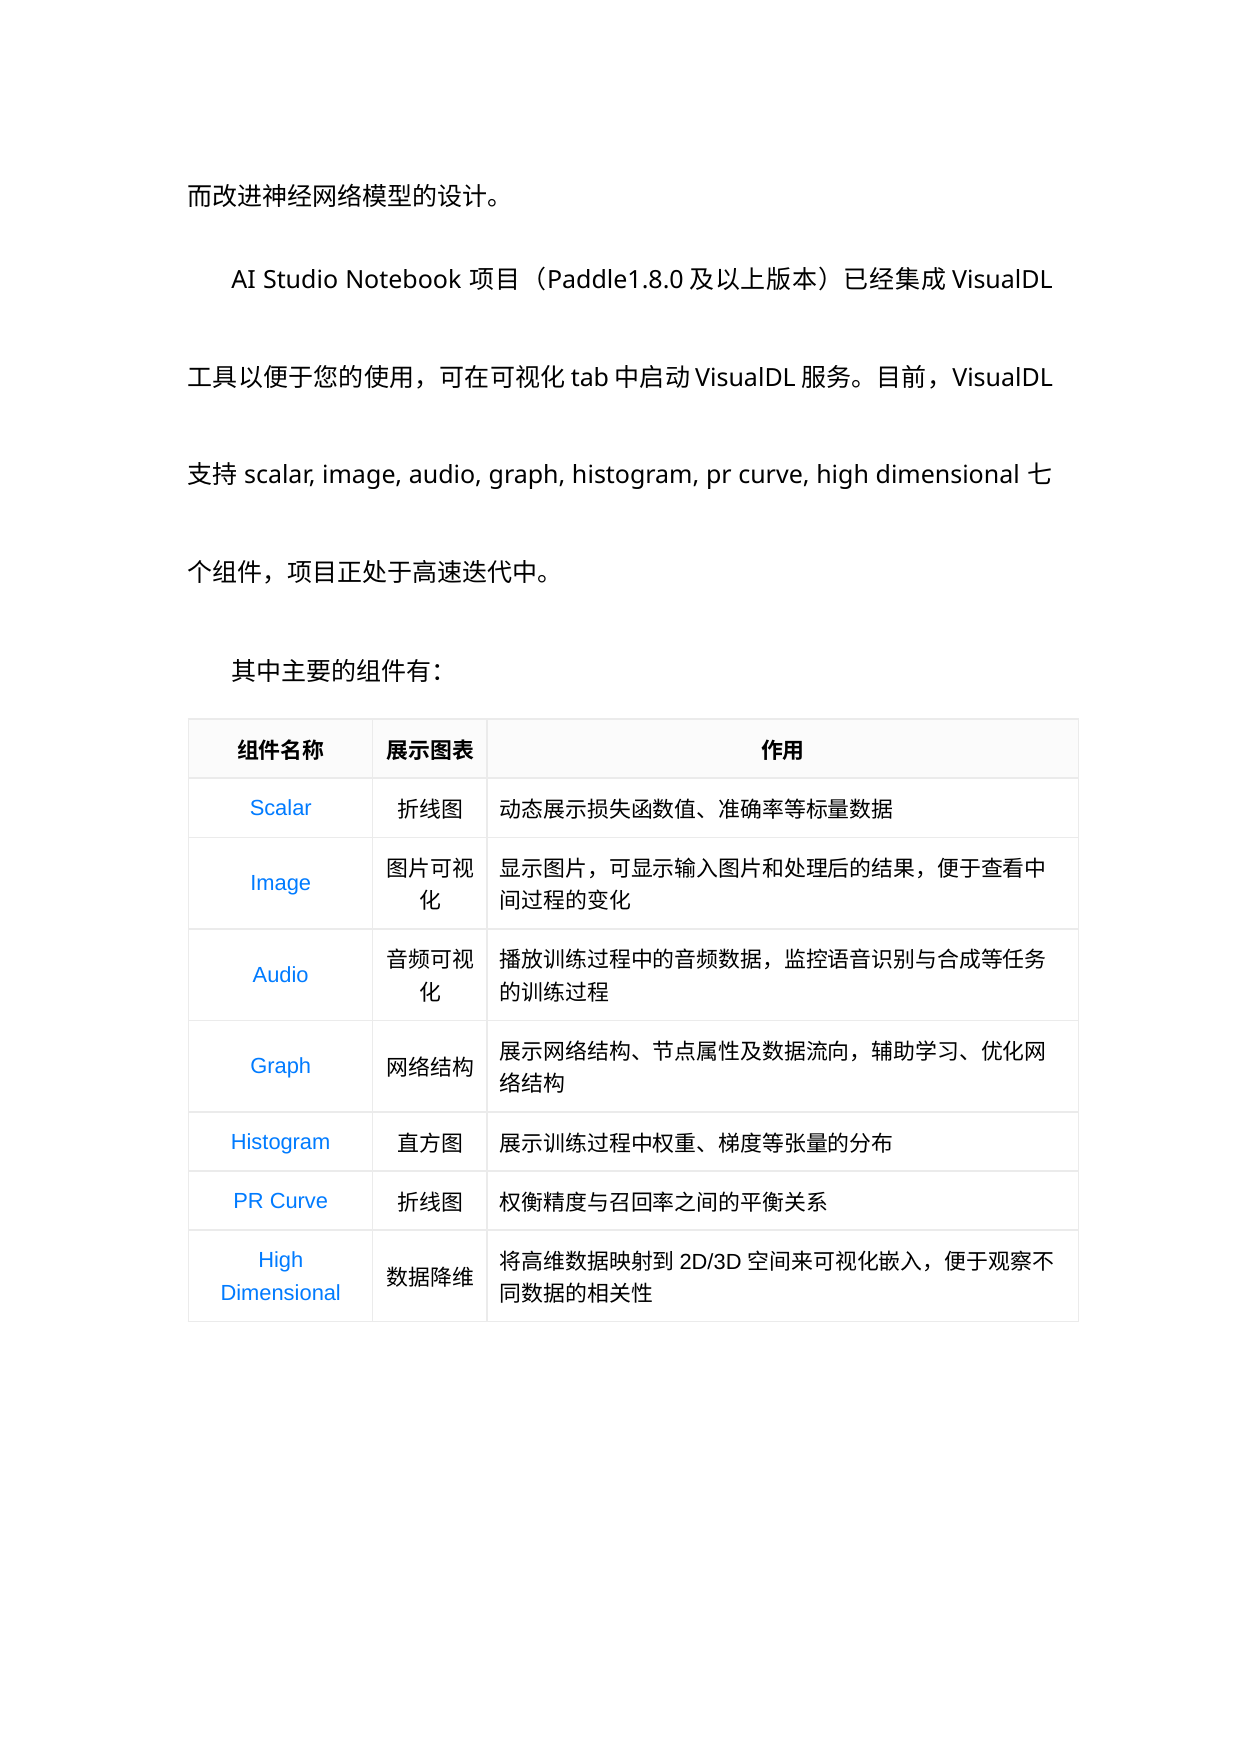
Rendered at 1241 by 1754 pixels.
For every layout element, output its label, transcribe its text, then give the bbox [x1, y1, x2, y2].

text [187, 162, 1053, 227]
table_cell 折线图 [373, 1172, 486, 1229]
table_cell 将高维数据映射到 2D/3D 空间来可视化嵌入，便于观察不同数据的相关性 [488, 1231, 1078, 1321]
table_cell High Dimensional [189, 1231, 372, 1321]
table_cell 图片可视化 [373, 838, 486, 928]
table_cell 直方图 [373, 1113, 486, 1170]
table_cell 展示训练过程中权重、梯度等张量的分布 [488, 1113, 1078, 1170]
table_cell 权衡精度与召回率之间的平衡关系 [488, 1172, 1078, 1229]
text 其中主要的组件有： [187, 637, 1053, 702]
table_cell 音频可视化 [373, 930, 486, 1019]
table_header 组件名称 [189, 720, 372, 777]
table_cell 网络结构 [373, 1021, 486, 1111]
table_cell 显示图片，可显示输入图片和处理后的结果，便于查看中间过程的变化 [488, 838, 1078, 928]
table_cell Image [189, 838, 372, 928]
table_header 作用 [488, 720, 1078, 777]
table_cell PR Curve [189, 1172, 372, 1229]
table_cell Scalar [189, 779, 372, 836]
table_cell Audio [189, 930, 372, 1019]
table_cell 展示网络结构、节点属性及数据流向，辅助学习、优化网络结构 [488, 1021, 1078, 1111]
table_cell 数据降维 [373, 1231, 486, 1321]
table_cell Graph [189, 1021, 372, 1111]
table_header 展示图表 [373, 720, 486, 777]
table_cell 折线图 [373, 779, 486, 836]
table_cell 播放训练过程中的音频数据，监控语音识别与合成等任务的训练过程 [488, 930, 1078, 1019]
table_cell 动态展示损失函数值、准确率等标量数据 [488, 779, 1078, 836]
text AI Studio Notebook 项目（Paddle1.8.0及以上版本）已经集成VisualDL工具以便于您的使用，可在可视化tab中启动VisualDL服务。目前，VisualDL 支持 scalar, image, audio, graph, histogram, pr curve, high dimensional 七个组件，项目正处于高速迭代中。 [187, 245, 1053, 603]
table_cell Histogram [189, 1113, 372, 1170]
